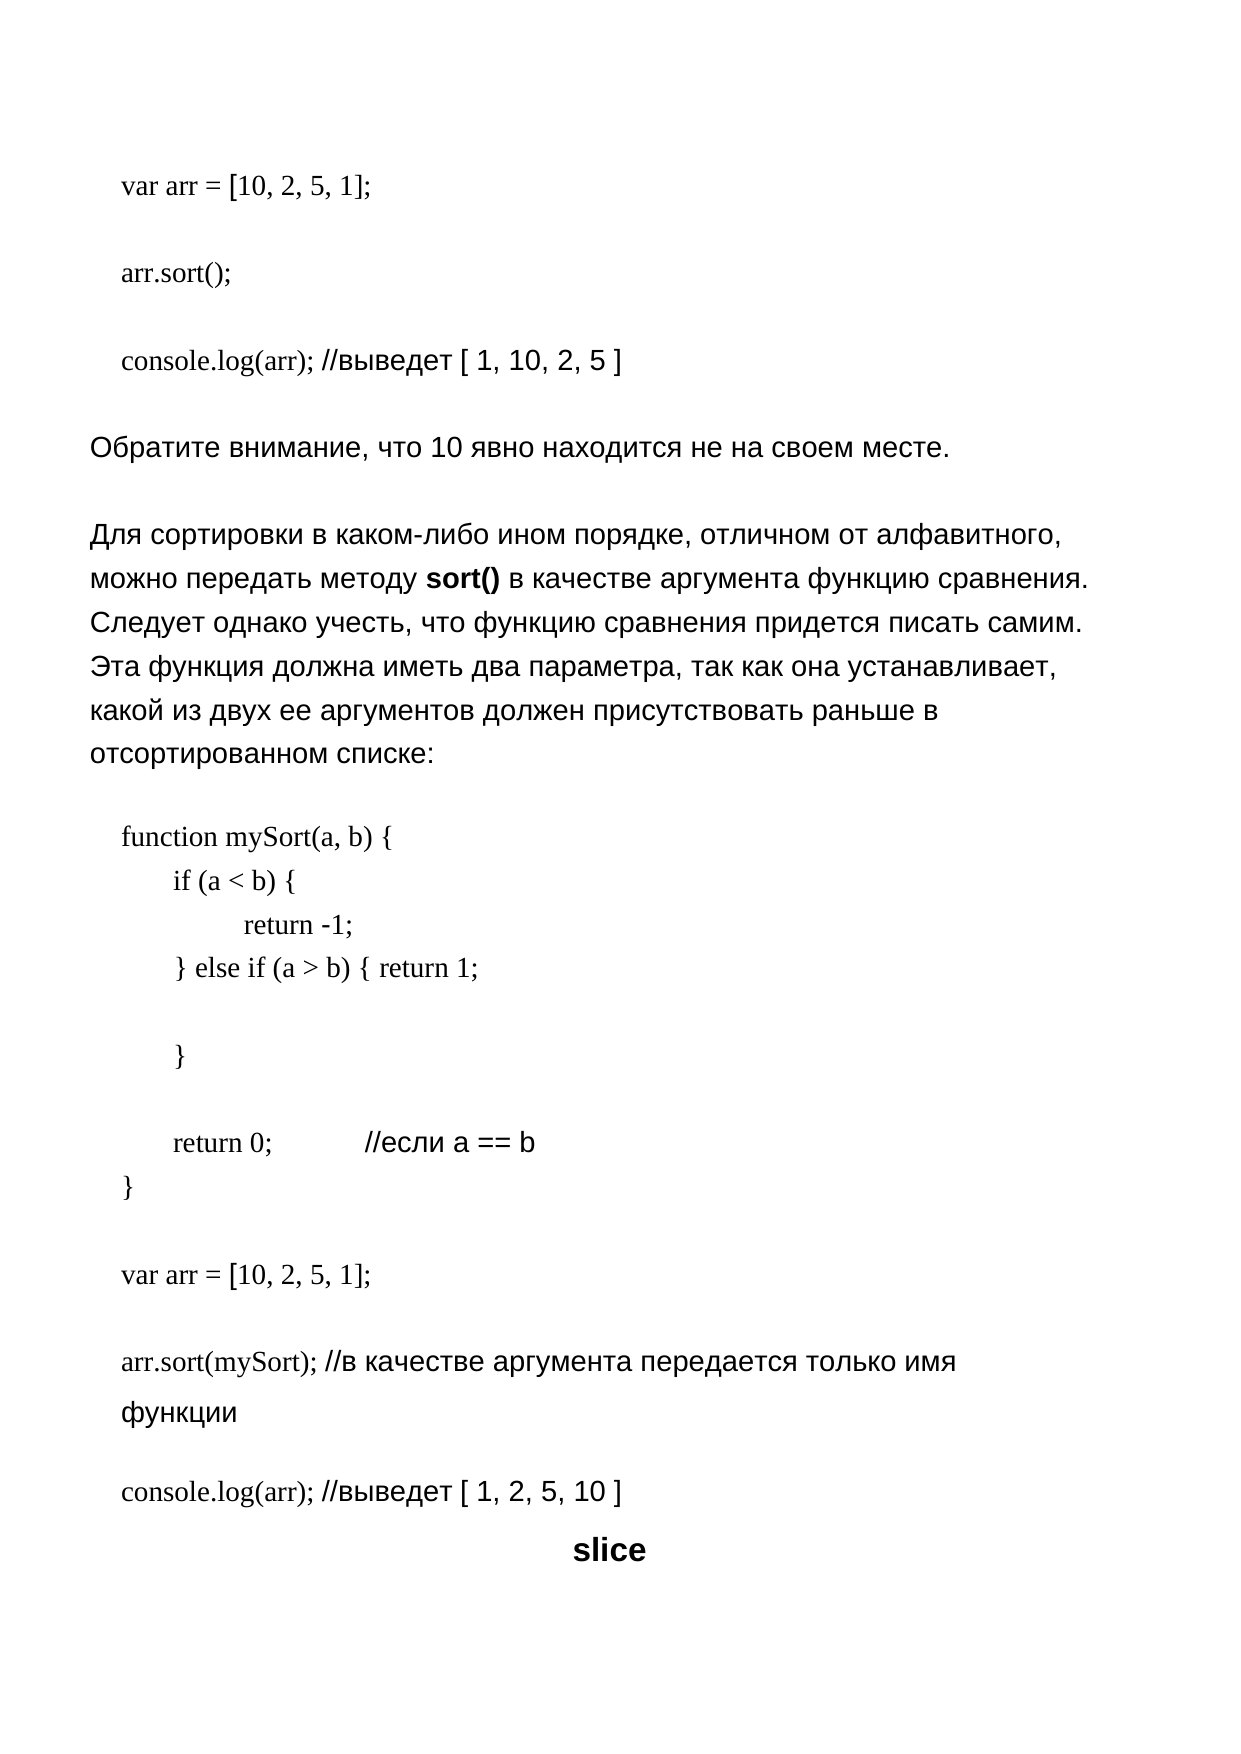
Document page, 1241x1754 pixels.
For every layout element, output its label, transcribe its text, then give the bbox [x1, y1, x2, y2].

text console.log(arr); //выведет [ 1, 10, 2, 5 ] [121, 342, 1129, 376]
text arr.sort(); [121, 255, 1129, 288]
text Обратите внимание, что 10 явно находится не на своем месте. [89, 430, 1129, 463]
text if (a < b) { [173, 863, 1129, 897]
text var arr = [10, 2, 5, 1]; [121, 167, 1129, 201]
text console.log(arr); //выведет [ 1, 2, 5, 10 ] [121, 1474, 1129, 1508]
text Для сортировки в каком-либо ином порядке, отличном от алфавитного, можно передать методу sort() в качестве аргумента функцию сравнения. Следует однако учесть, что функцию сравнения придется писать самим. Эта функция должна иметь два параметра, так как она устанавливает, какой из двух ее аргументов должен присутствовать раньше в отсортированном списке: [89, 517, 1129, 770]
text arr.sort(mySort); //в качестве аргумента передается только имя функции [121, 1344, 1033, 1428]
text } else if (a > b) { return 1; [173, 951, 506, 984]
text var arr = [10, 2, 5, 1]; [121, 1257, 1129, 1290]
text function mySort(a, b) { [121, 819, 1129, 853]
text } [173, 1038, 1129, 1071]
text return -1; [244, 907, 1129, 941]
text slice [89, 1531, 1129, 1569]
text return 0; //если a == b [173, 1125, 1129, 1159]
text } [121, 1169, 1129, 1203]
